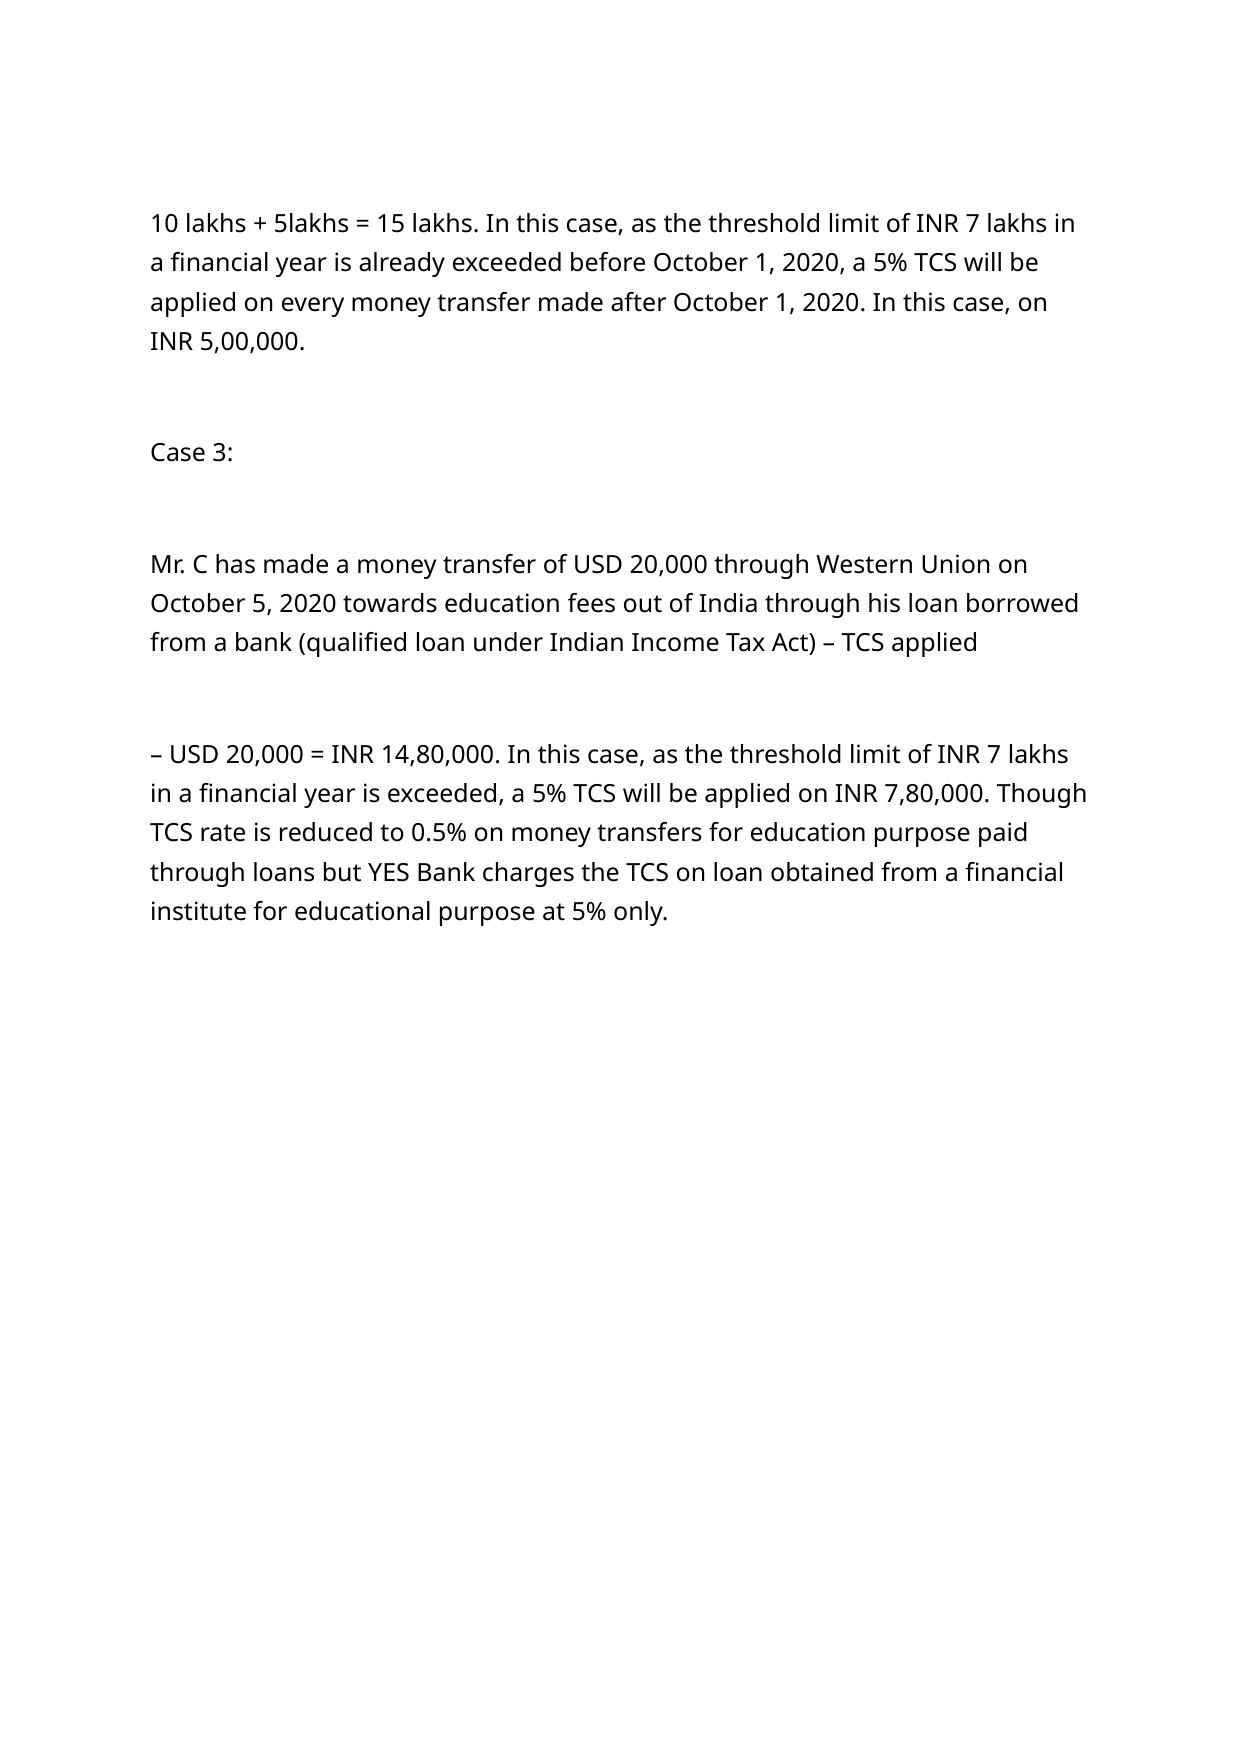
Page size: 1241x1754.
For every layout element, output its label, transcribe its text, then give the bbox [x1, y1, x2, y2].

text Case 3: [150, 435, 1090, 469]
text – USD 20,000 = INR 14,80,000. In this case, as the threshold limit of INR 7 lakhs in a financial year is exceeded, a 5% TCS will be applied on INR 7,80,000. Though TCS rate is reduced to 0.5% on money transfers for education purpose paid through loans but YES Bank charges the TCS on loan obtained from a financial institute for educational purpose at 5% only. [150, 737, 1090, 927]
text Mr. C has made a money transfer of USD 20,000 through Western Union on October 5, 2020 towards education fees out of India through his loan borrowed from a bank (qualified loan under Indian Income Tax Act) – TCS applied [150, 547, 1090, 659]
text 10 lakhs + 5lakhs = 15 lakhs. In this case, as the threshold limit of INR 7 lakhs in a financial year is already exceeded before October 1, 2020, a 5% TCS will be applied on every money transfer made after October 1, 2020. In this case, on INR 5,00,000. [150, 206, 1090, 357]
